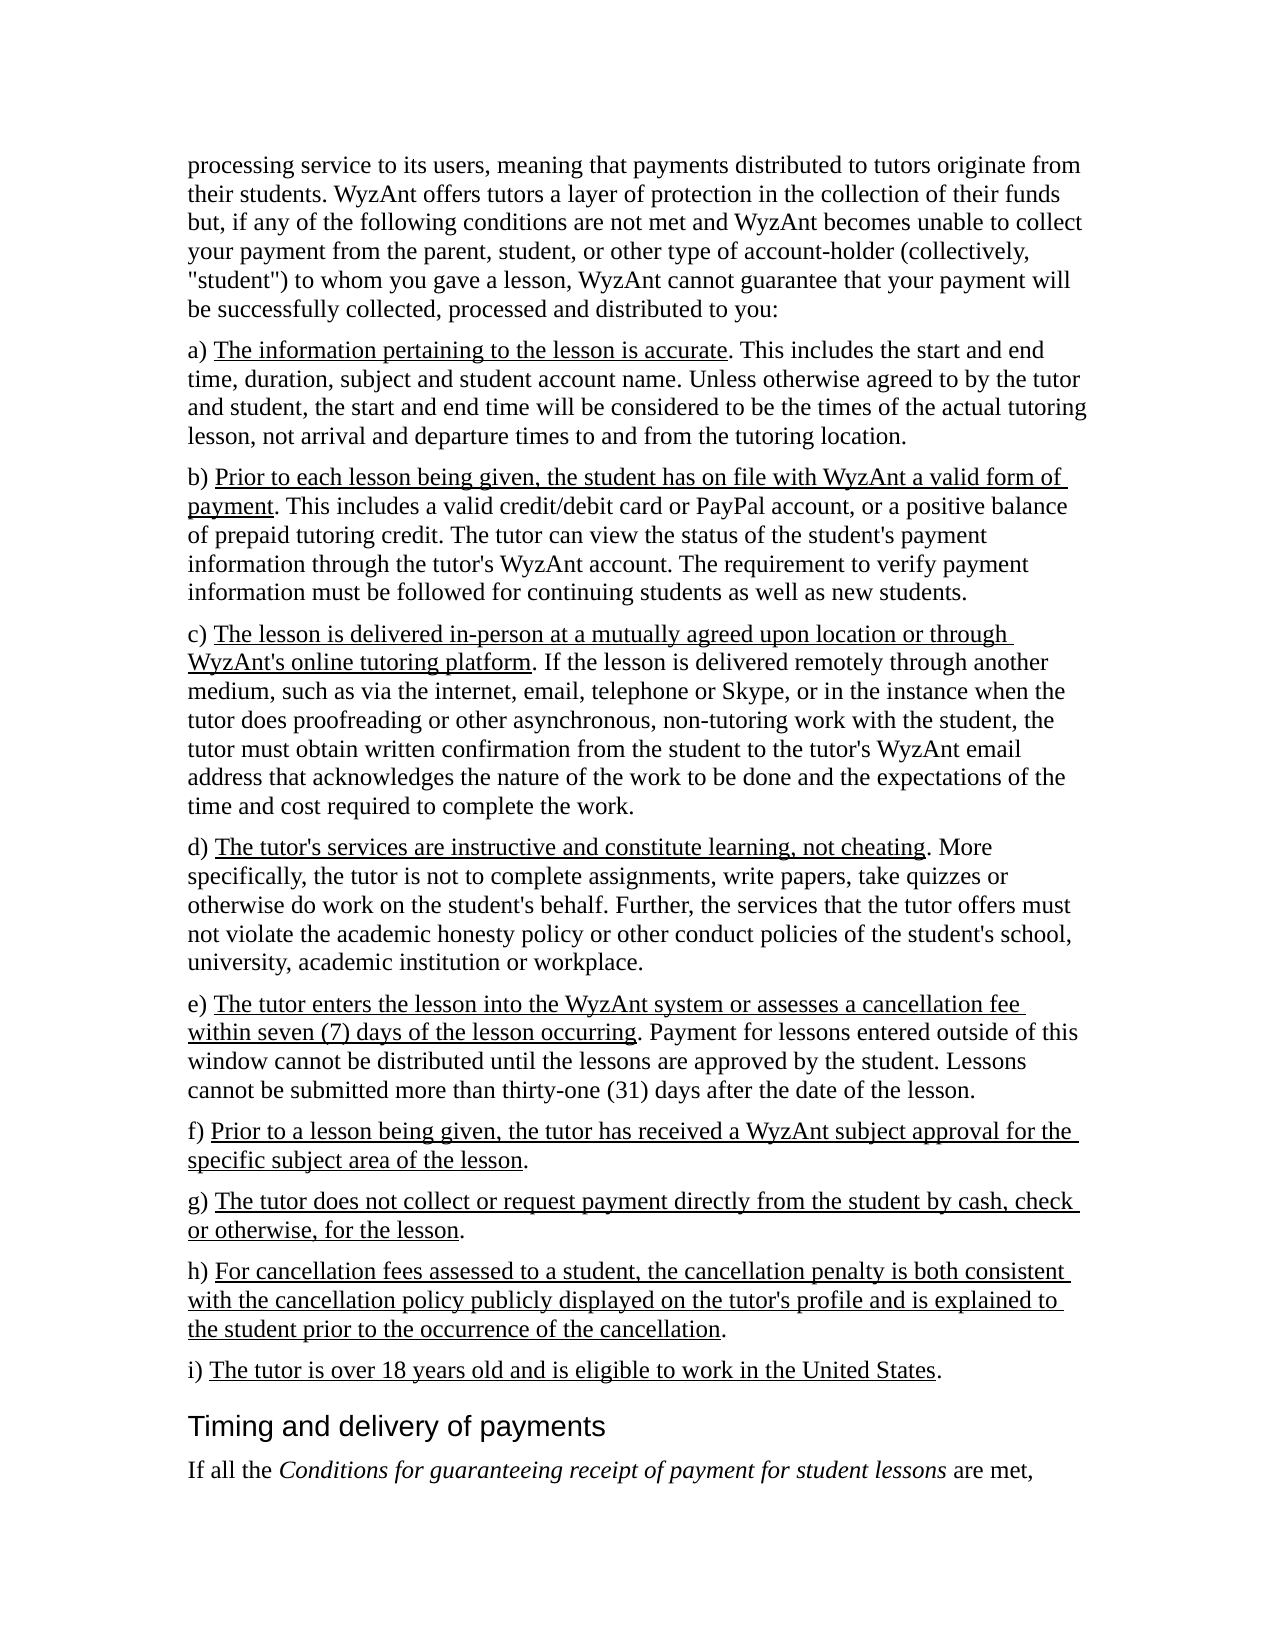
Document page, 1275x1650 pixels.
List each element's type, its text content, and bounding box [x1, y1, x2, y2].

text i) The tutor is over 18 years old and is eligible to work in the United States. [187, 1355, 1087, 1384]
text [187, 1455, 1087, 1483]
text g) The tutor does not collect or request payment directly from the student by cash, check or otherwise, for the lesson. [187, 1186, 1087, 1244]
text h) For cancellation fees assessed to a student, the cancellation penalty is both consistent with the cancellation policy publicly displayed on the tutor's profile and is explained to the student prior to the occurrence of the cancellation. [187, 1256, 1087, 1342]
text c) The lesson is delivered in-person at a mutually agreed upon location or through WyzAnt's online tutoring platform. If the lesson is delivered remotely through another medium, such as via the internet, email, telephone or Skype, or in the instance when the tutor does proofreading or other asynchronous, non-tutoring work with the student, the tutor must obtain written confirmation from the student to the tutor's WyzAnt email address that acknowledges the nature of the work to be done and the expectations of the time and cost required to complete the work. [187, 619, 1087, 820]
text e) The tutor enters the lesson into the WyzAnt system or assesses a cancellation fee within seven (7) days of the lesson occurring. Payment for lessons entered outside of this window cannot be distributed until the lessons are approved by the student. Lessons cannot be submitted more than thirty-one (31) days after the date of the lesson. [187, 989, 1087, 1104]
subtitle Timing and delivery of payments [187, 1409, 1087, 1442]
text d) The tutor's services are instructive and constitute learning, not cheating. More specifically, the tutor is not to complete assignments, write papers, take quizzes or otherwise do work on the student's behalf. Further, the services that the tutor offers must not violate the academic honesty policy or other conduct policies of the student's school, university, academic institution or workplace. [187, 832, 1087, 976]
text b) Prior to each lesson being given, the student has on file with WyzAnt a valid form of payment. This includes a valid credit/debit card or PayPal account, or a positive balance of prepaid tutoring credit. The tutor can view the status of the student's payment information through the tutor's WyzAnt account. The requirement to verify payment information must be followed for continuing students as well as new students. [187, 462, 1087, 606]
text f) Prior to a lesson being given, the tutor has received a WyzAnt subject approval for the specific subject area of the lesson. [187, 1116, 1087, 1174]
text a) The information pertaining to the lesson is accurate. This includes the start and end time, duration, subject and student account name. Unless otherwise agreed to by the tutor and student, the start and end time will be considered to be the times of the actual tutoring lesson, not arrival and departure times to and from the tutoring location. [187, 335, 1087, 450]
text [187, 150, 1087, 322]
